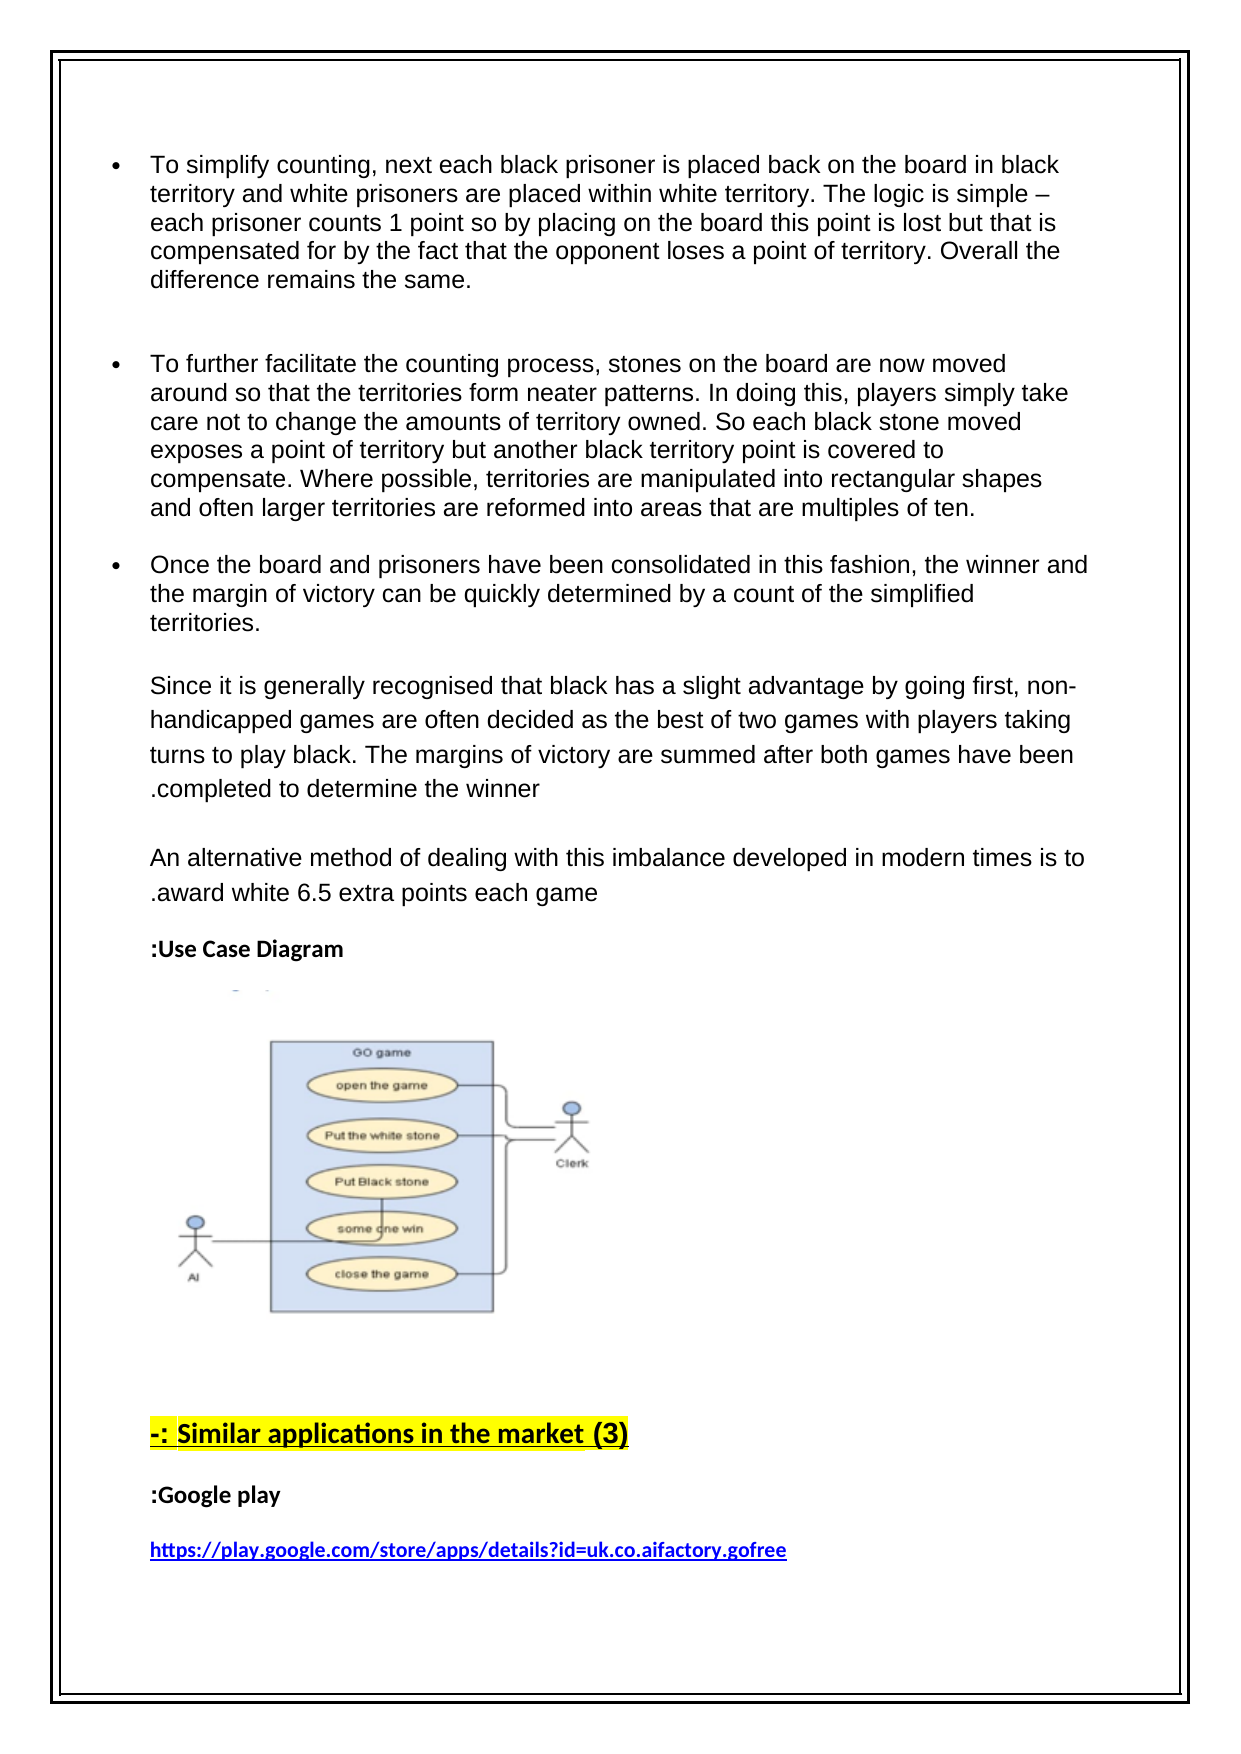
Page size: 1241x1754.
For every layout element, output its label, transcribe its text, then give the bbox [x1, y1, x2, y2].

text Use Case Diagram: [150, 933, 1090, 964]
text (3) Similar applications in the market :- [585, 1416, 1090, 1451]
list Once the board and prisoners have been consolidated in this fashion, the winner and the margin of victory can be quickly determined by a count of the simplified territories. [112, 550, 1090, 637]
picture [149, 990, 639, 1390]
text Since it is generally recognised that black has a slight advantage by going first, non-handicapped games are often decided as the best of two games with players taking turns to play black. The margins of victory are summed after both games have been completed to determine the winner. An alternative method of dealing with this imbalance developed in modern times is to award white 6.5 extra points each game. [150, 637, 1090, 907]
text Google play: [150, 1479, 1090, 1509]
list To simplify counting, next each black prisoner is placed back on the board in black territory and white prisoners are placed within white territory. The logic is simple – each prisoner counts 1 point so by placing on the board this point is lost but that is compensated for by the fact that the opponent loses a point of territory. Overall the difference remains the same. [112, 150, 1090, 294]
list To further facilitate the counting process, stones on the board are now moved around so that the territories form neater patterns. In doing this, players simply take care not to change the amounts of territory owned. So each black stone moved exposes a point of territory but another black territory point is covered to compensate. Where possible, territories are manipulated into rectangular shapes and often larger territories are reformed into areas that are multiples of ten. [112, 349, 1090, 522]
text https://play.google.com/store/apps/details?id=uk.co.aifactory.gofree [150, 1536, 1090, 1563]
